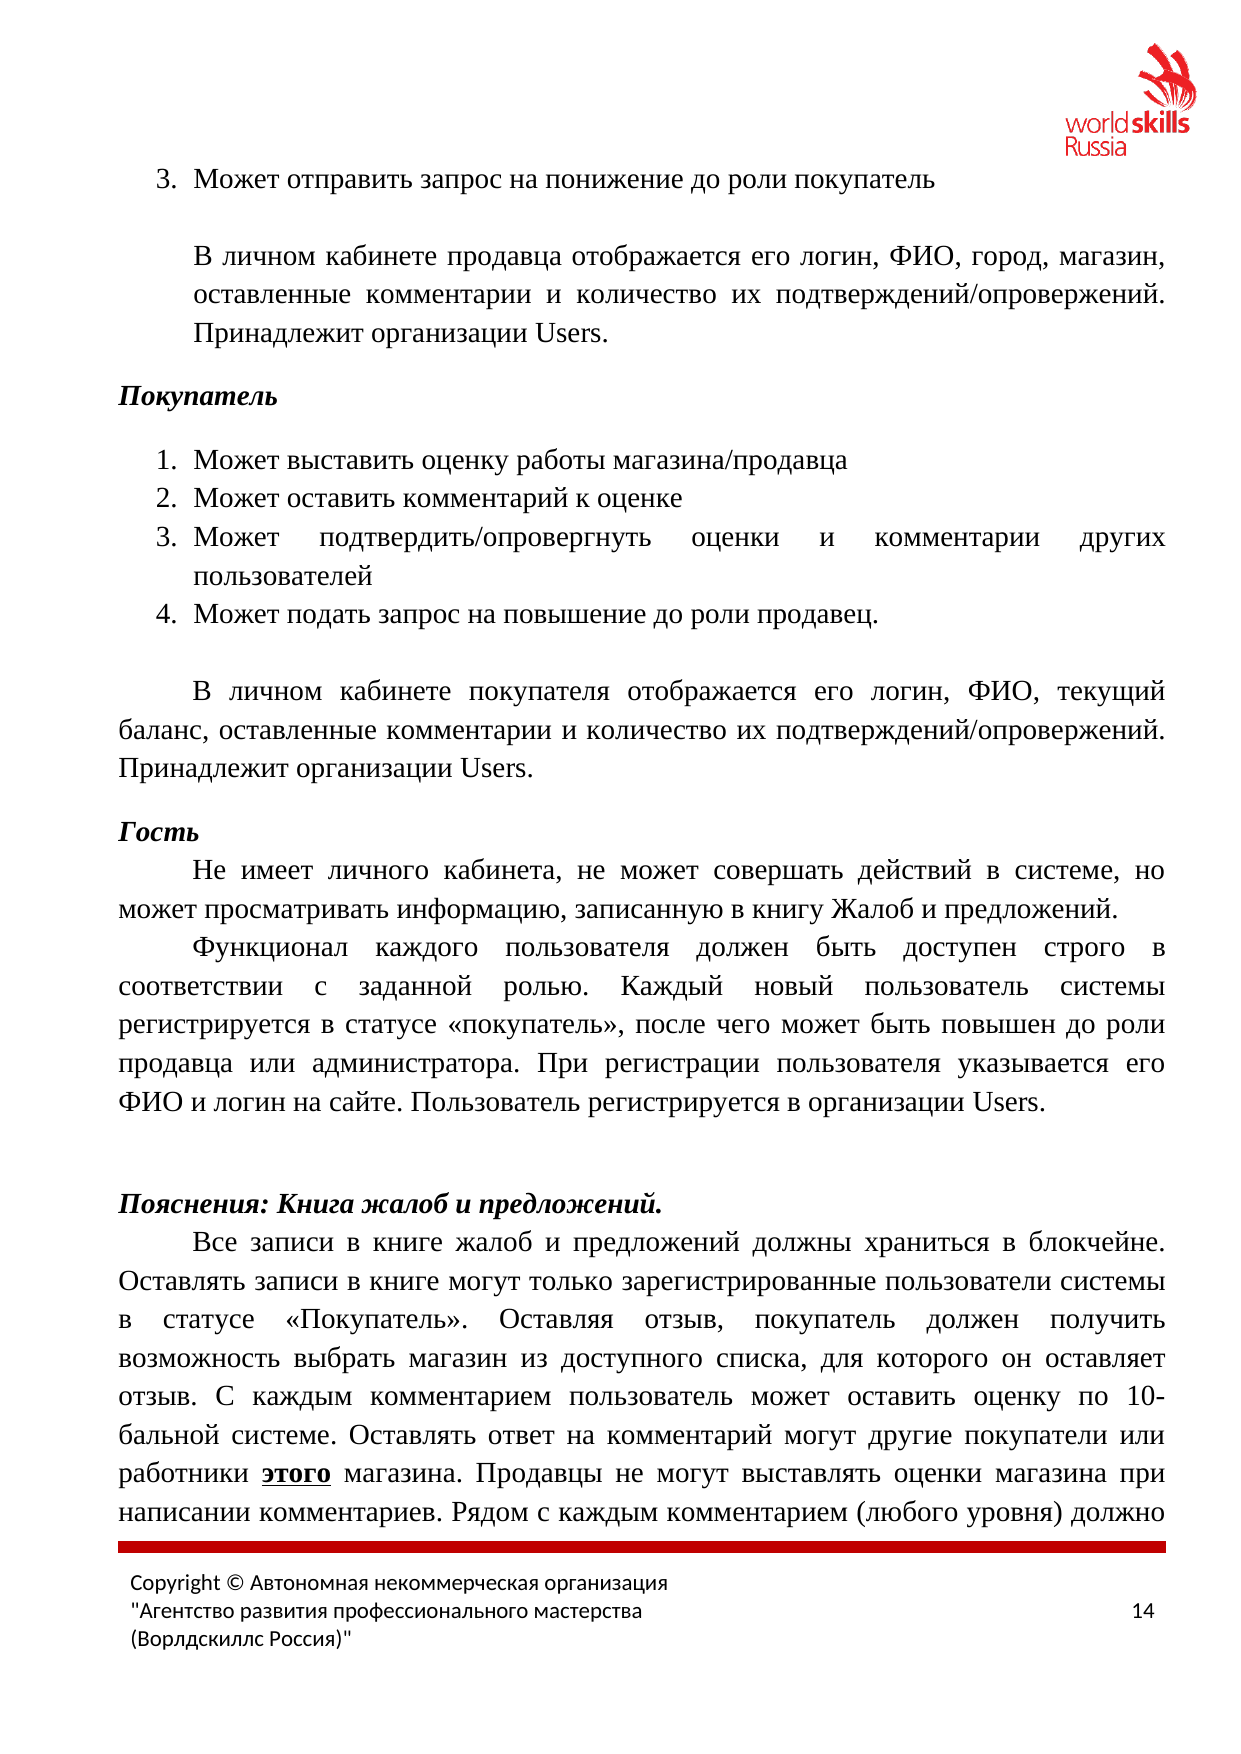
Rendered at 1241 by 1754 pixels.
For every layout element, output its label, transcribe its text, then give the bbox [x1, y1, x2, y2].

text Гость [118, 814, 1166, 847]
list Может выставить оценку работы магазина/продавца [156, 442, 1166, 476]
text Функционал каждого пользователя должен быть доступен строго в соответствии с заданной ролью. Каждый новый пользователь системы регистрируется в статусе «покупатель», после чего может быть повышен до роли продавца или администратора. При регистрации пользователя указывается его ФИО и логин на сайте. Пользователь регистрируется в организации Users. [118, 929, 1166, 1117]
list В личном кабинете продавца отображается его логин, ФИО, город, магазин, оставленные комментарии и количество их подтверждений/опровержений. Принадлежит организации Users. [193, 238, 1166, 348]
text Покупатель [118, 378, 1166, 412]
text Не имеет личного кабинета, не может совершать действий в системе, но может просматривать информацию, записанную в книгу Жалоб и предложений. [118, 852, 1166, 924]
text Пояснения: Книга жалоб и предложений. [118, 1186, 1166, 1219]
list Может оставить комментарий к оценке [156, 481, 1166, 514]
picture [1065, 43, 1222, 156]
list Может отправить запрос на понижение до роли покупатель [156, 87, 1166, 194]
list Может подтвердить/опровергнуть оценки и комментарии других пользователей [156, 519, 1166, 591]
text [118, 1224, 1166, 1528]
list Может подать запрос на повышение до роли продавец. [156, 596, 1166, 630]
list В личном кабинете покупателя отображается его логин, ФИО, текущий баланс, оставленные комментарии и количество их подтверждений/опровержений. Принадлежит организации Users. [118, 673, 1166, 784]
